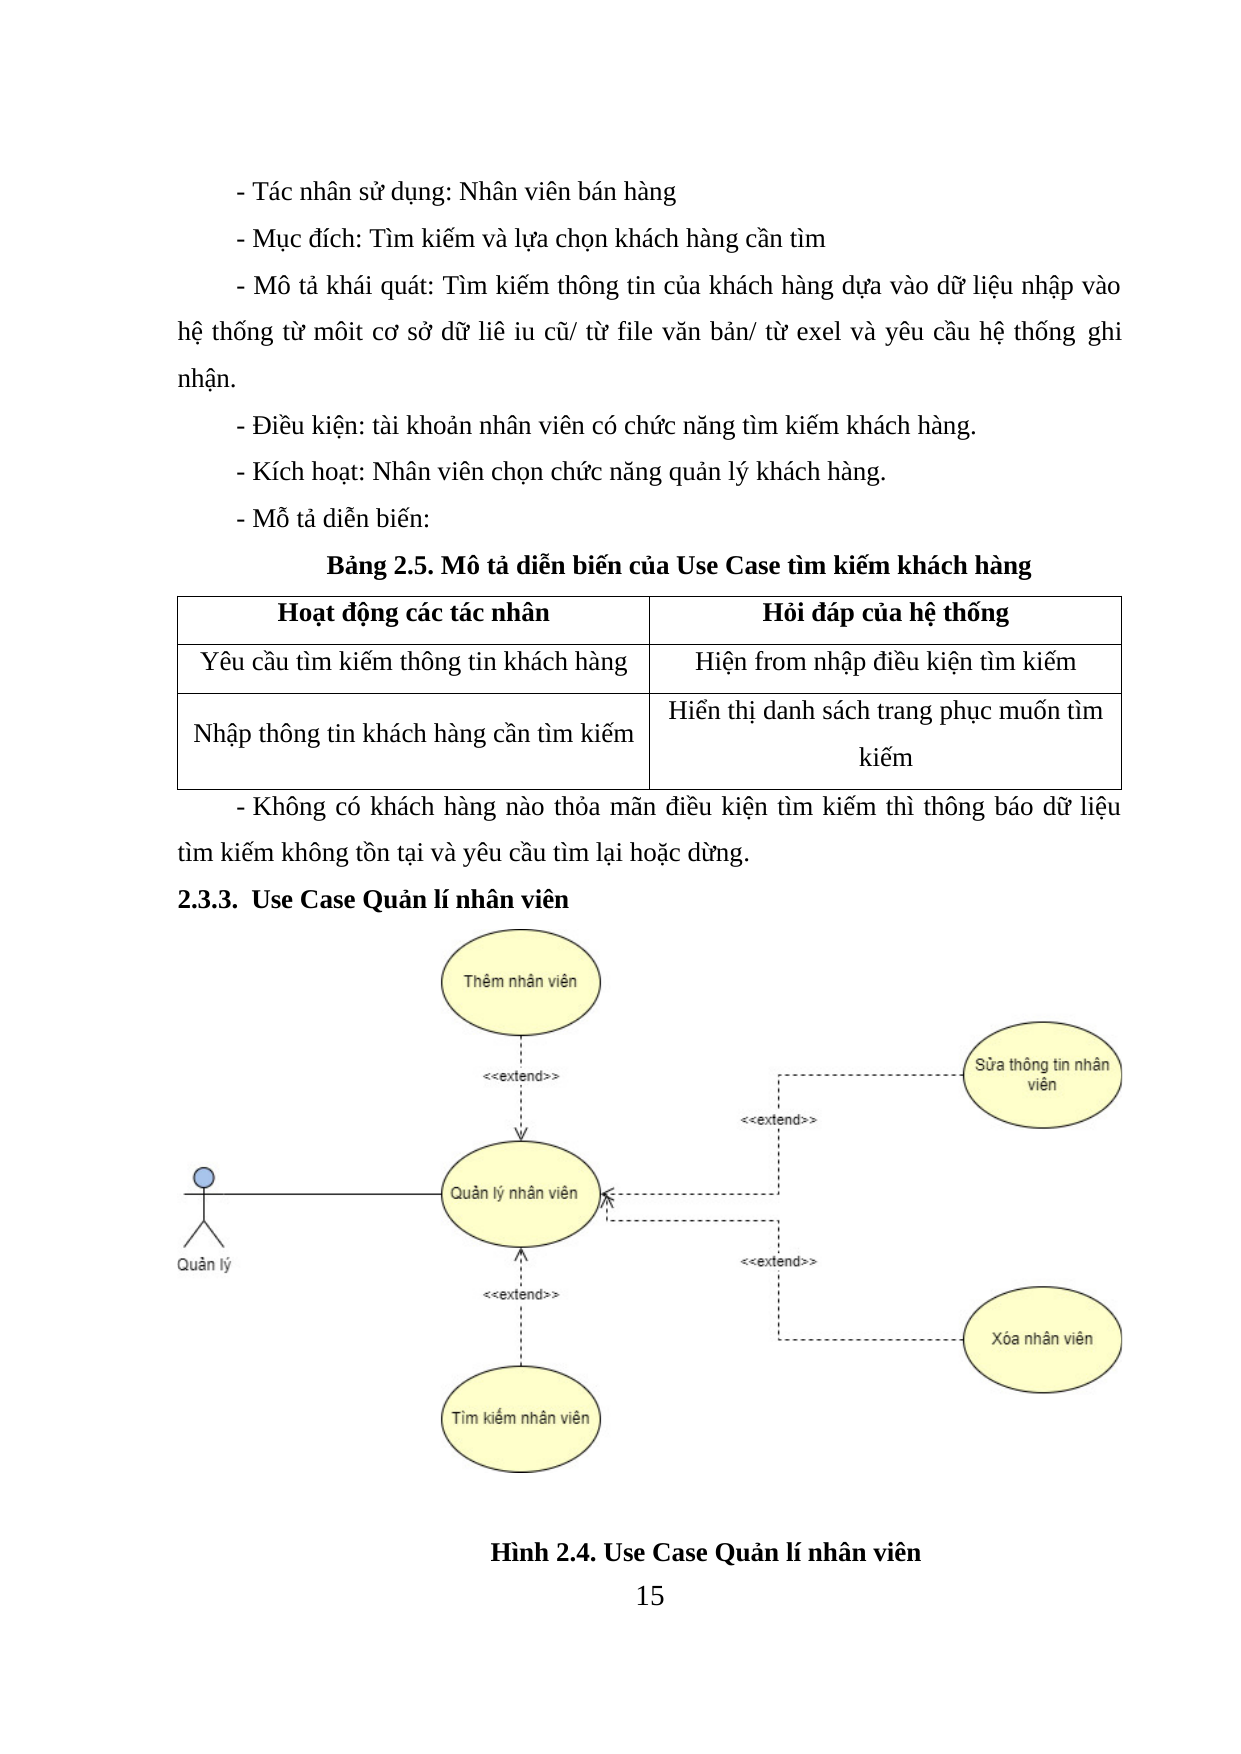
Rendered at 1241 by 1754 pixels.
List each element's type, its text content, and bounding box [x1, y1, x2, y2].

table_cell Yêu cầu tìm kiếm thông tin khách hàng [178, 645, 649, 693]
text - Mỗ tả diễn biến: [177, 502, 1122, 533]
table_cell Hiển thị danh sách trang phục muốn tìm kiếm [650, 694, 1121, 789]
text - Tác nhân sử dụng: Nhân viên bán hàng [177, 176, 1122, 207]
table_header Hỏi đáp của hệ thống [650, 597, 1121, 644]
text - Điều kiện: tài khoản nhân viên có chức năng tìm kiếm khách hàng. [177, 409, 1122, 440]
table_header Hoạt động các tác nhân [178, 597, 649, 644]
list Hình 2.4. Use Case Quản lí nhân viên [290, 1536, 1122, 1567]
picture [177, 929, 1123, 1473]
table_cell Hiện from nhập điều kiện tìm kiếm [650, 645, 1121, 693]
text - Mục đích: Tìm kiếm và lựa chọn khách hàng cần tìm [177, 222, 1122, 253]
table_cell Nhập thông tin khách hàng cần tìm kiếm [178, 694, 649, 789]
text - Kích hoạt: Nhân viên chọn chức năng quản lý khách hàng. [177, 456, 1122, 487]
list Không có khách hàng nào thỏa mãn điều kiện tìm kiếm thì thông báo dữ liệu tìm kiếm không tồn tại và yêu cầu tìm lại hoặc dừng. [177, 790, 1122, 868]
list Use Case Quản lí nhân viên [177, 883, 1122, 914]
text - Mô tả khái quát: Tìm kiếm thông tin của khách hàng dựa vào dữ liệu nhập vào hệ thống từ môit cơ sở dữ liê iu cũ/ từ file văn bản/ từ exel và yêu cầu hệ thống ghi nhận. [177, 269, 1122, 393]
list Bảng 2.5. Mô tả diễn biến của Use Case tìm kiếm khách hàng [236, 549, 1122, 580]
